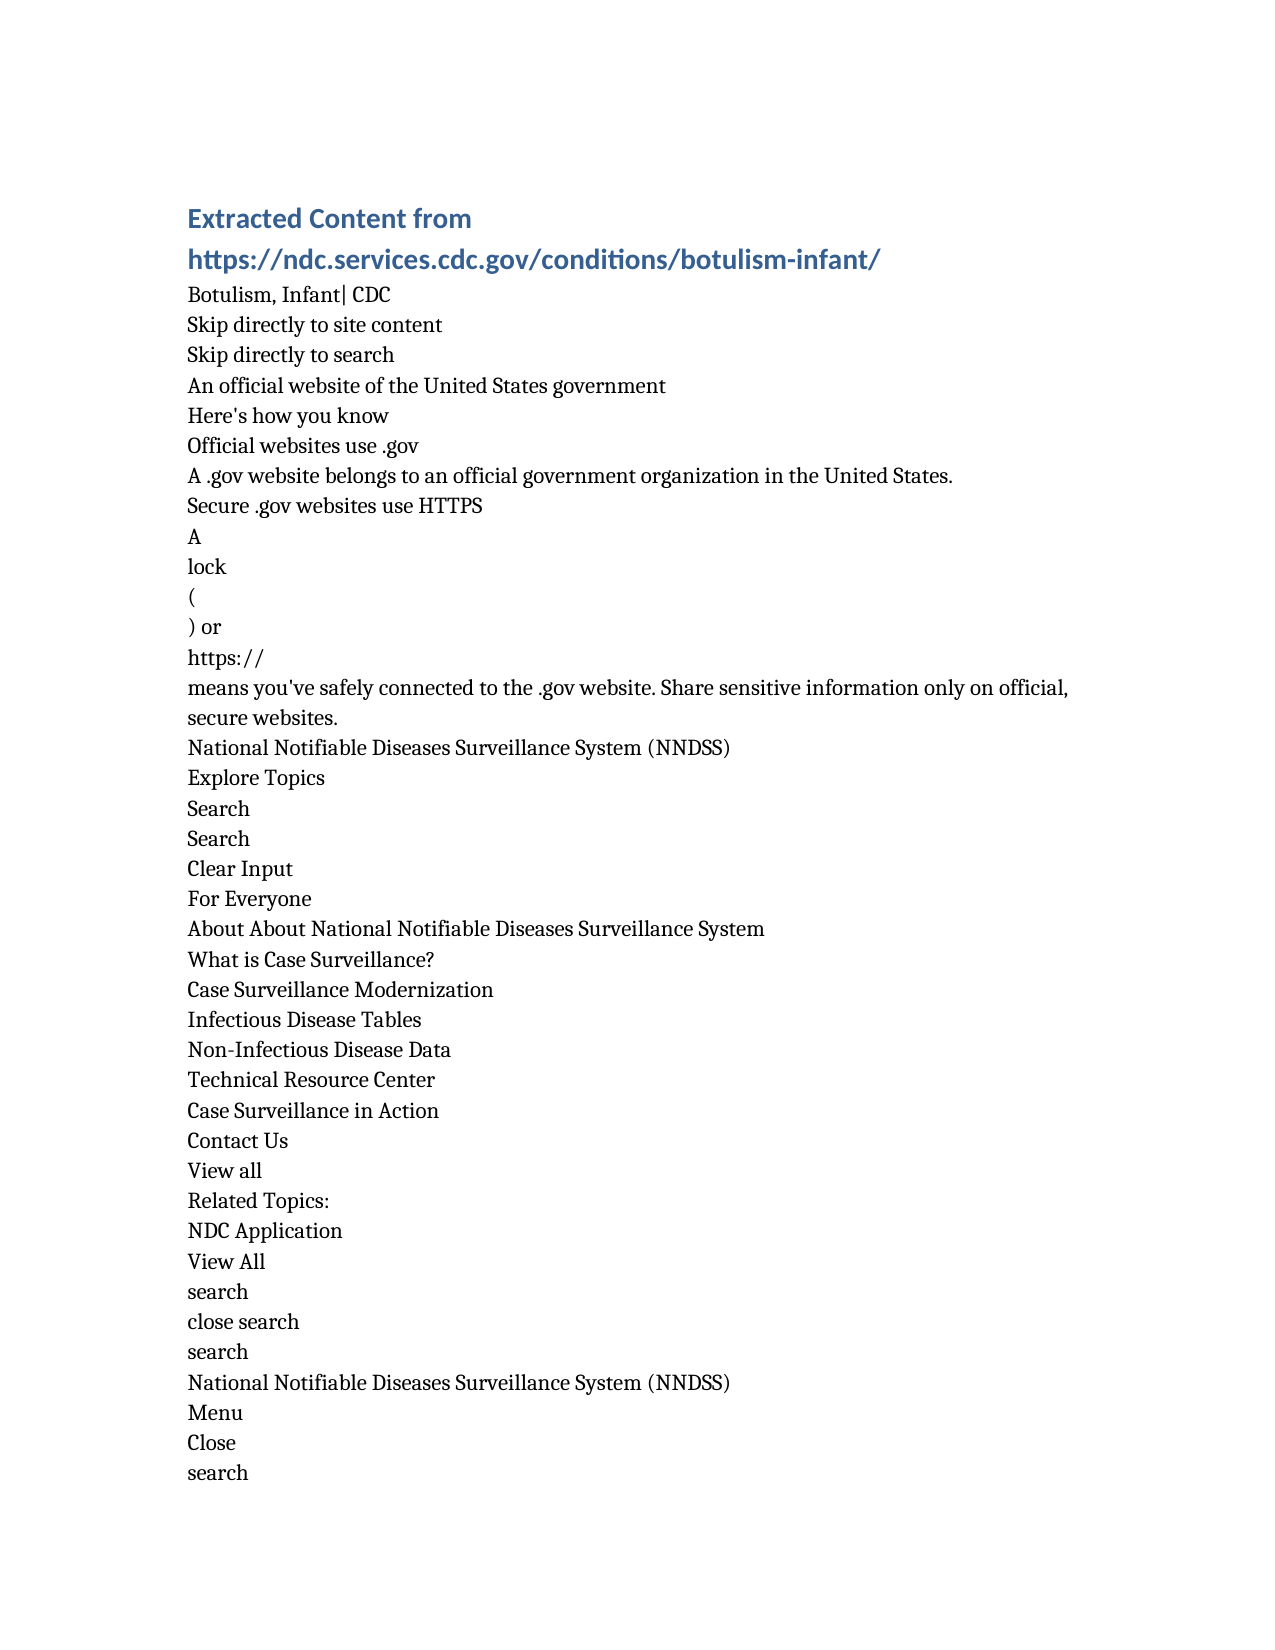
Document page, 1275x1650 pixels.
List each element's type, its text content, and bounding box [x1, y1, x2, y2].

subtitle Extracted Content from https://ndc.services.cdc.gov/conditions/botulism-infant/ [187, 200, 1087, 277]
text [187, 282, 1087, 1486]
